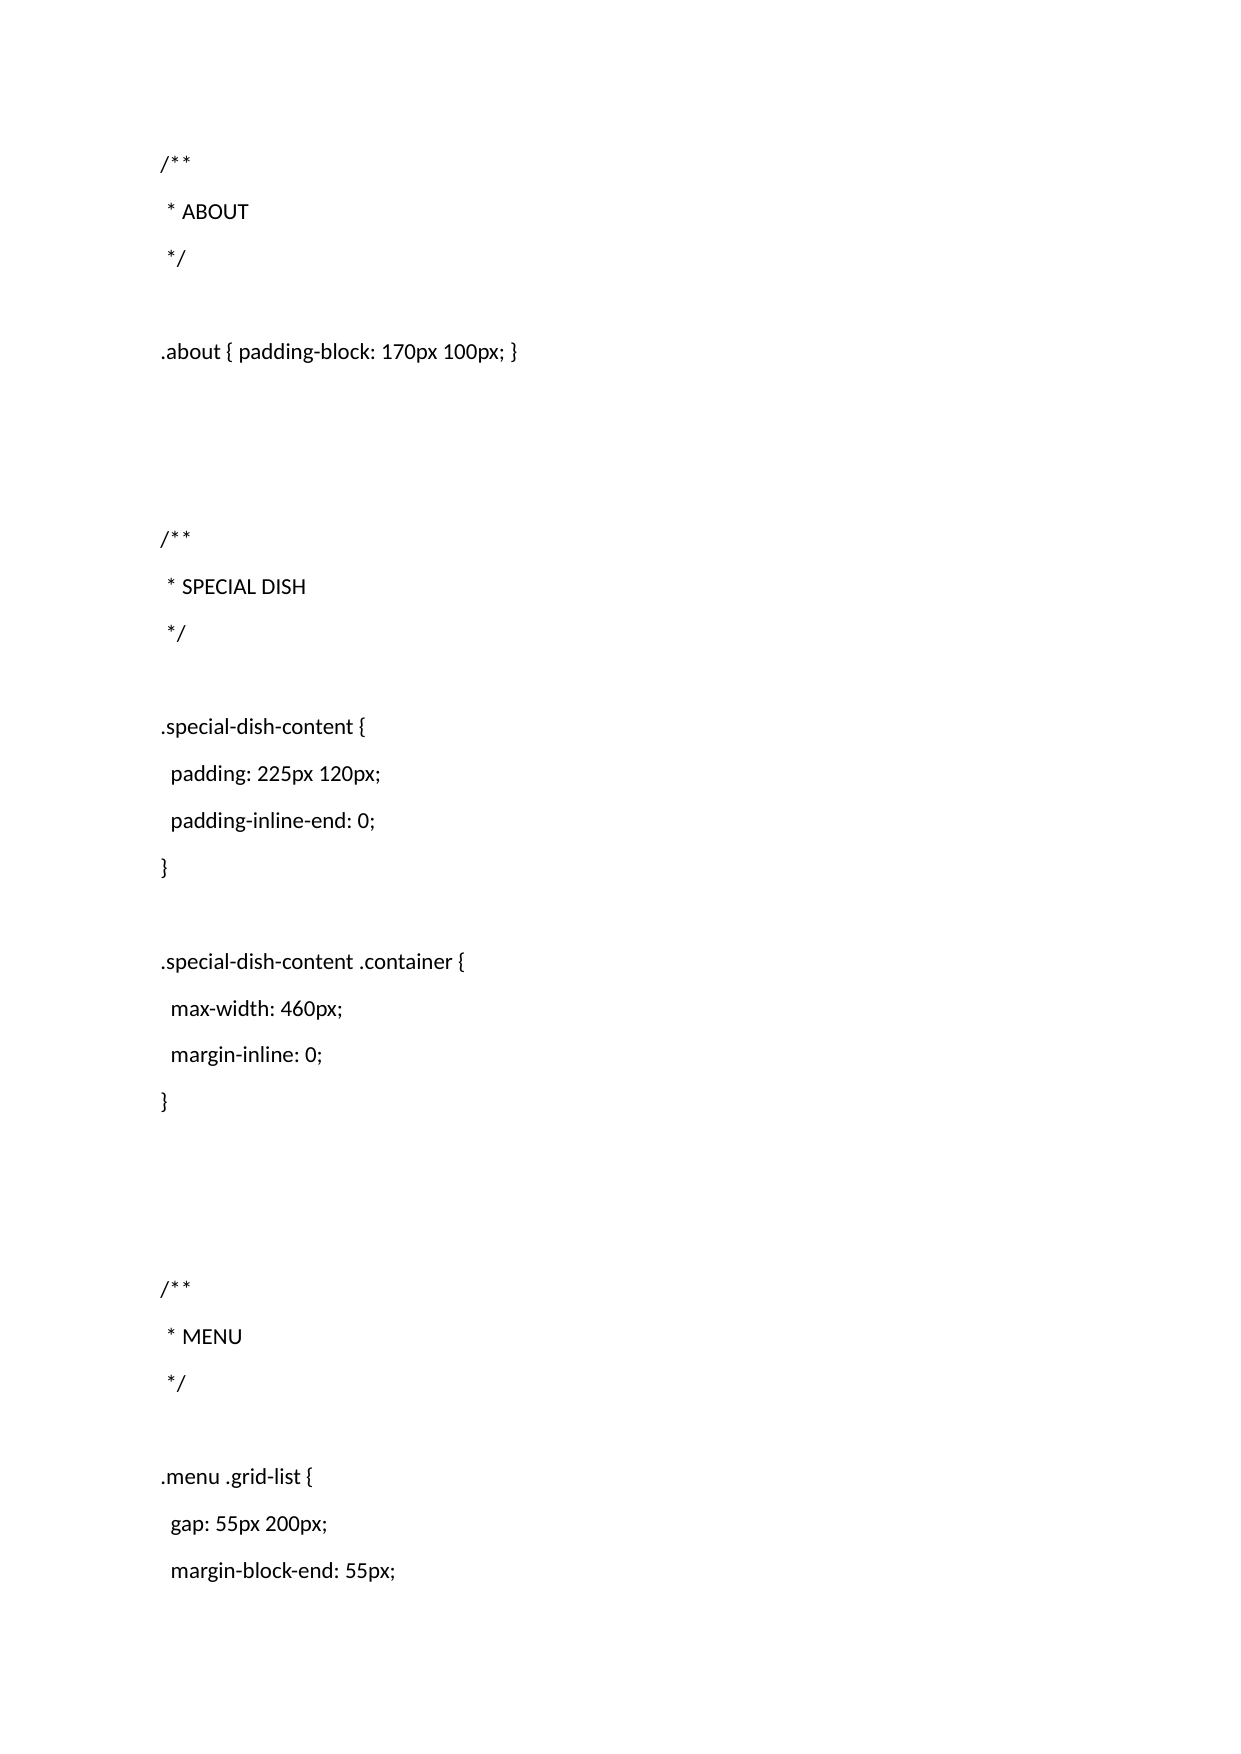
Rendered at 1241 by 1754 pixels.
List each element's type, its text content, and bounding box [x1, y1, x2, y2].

text .about { padding-block: 170px 100px; } [150, 337, 1090, 366]
text */ [150, 1369, 1090, 1397]
text } [150, 1087, 1090, 1116]
text /** [150, 150, 1090, 178]
text } [150, 853, 1090, 881]
text * ABOUT [150, 197, 1090, 225]
text * MENU [150, 1322, 1090, 1350]
text /** [150, 525, 1090, 553]
text padding-inline-end: 0; [150, 806, 1090, 834]
text */ [150, 244, 1090, 272]
text padding: 225px 120px; [150, 759, 1090, 787]
text gap: 55px 200px; [150, 1509, 1090, 1537]
text max-width: 460px; [150, 994, 1090, 1022]
text margin-block-end: 55px; [150, 1556, 1090, 1584]
text .special-dish-content .container { [150, 947, 1090, 975]
text .special-dish-content { [150, 712, 1090, 741]
text /** [150, 1275, 1090, 1303]
text margin-inline: 0; [150, 1041, 1090, 1069]
text */ [150, 619, 1090, 647]
text * SPECIAL DISH [150, 572, 1090, 600]
text .menu .grid-list { [150, 1462, 1090, 1491]
